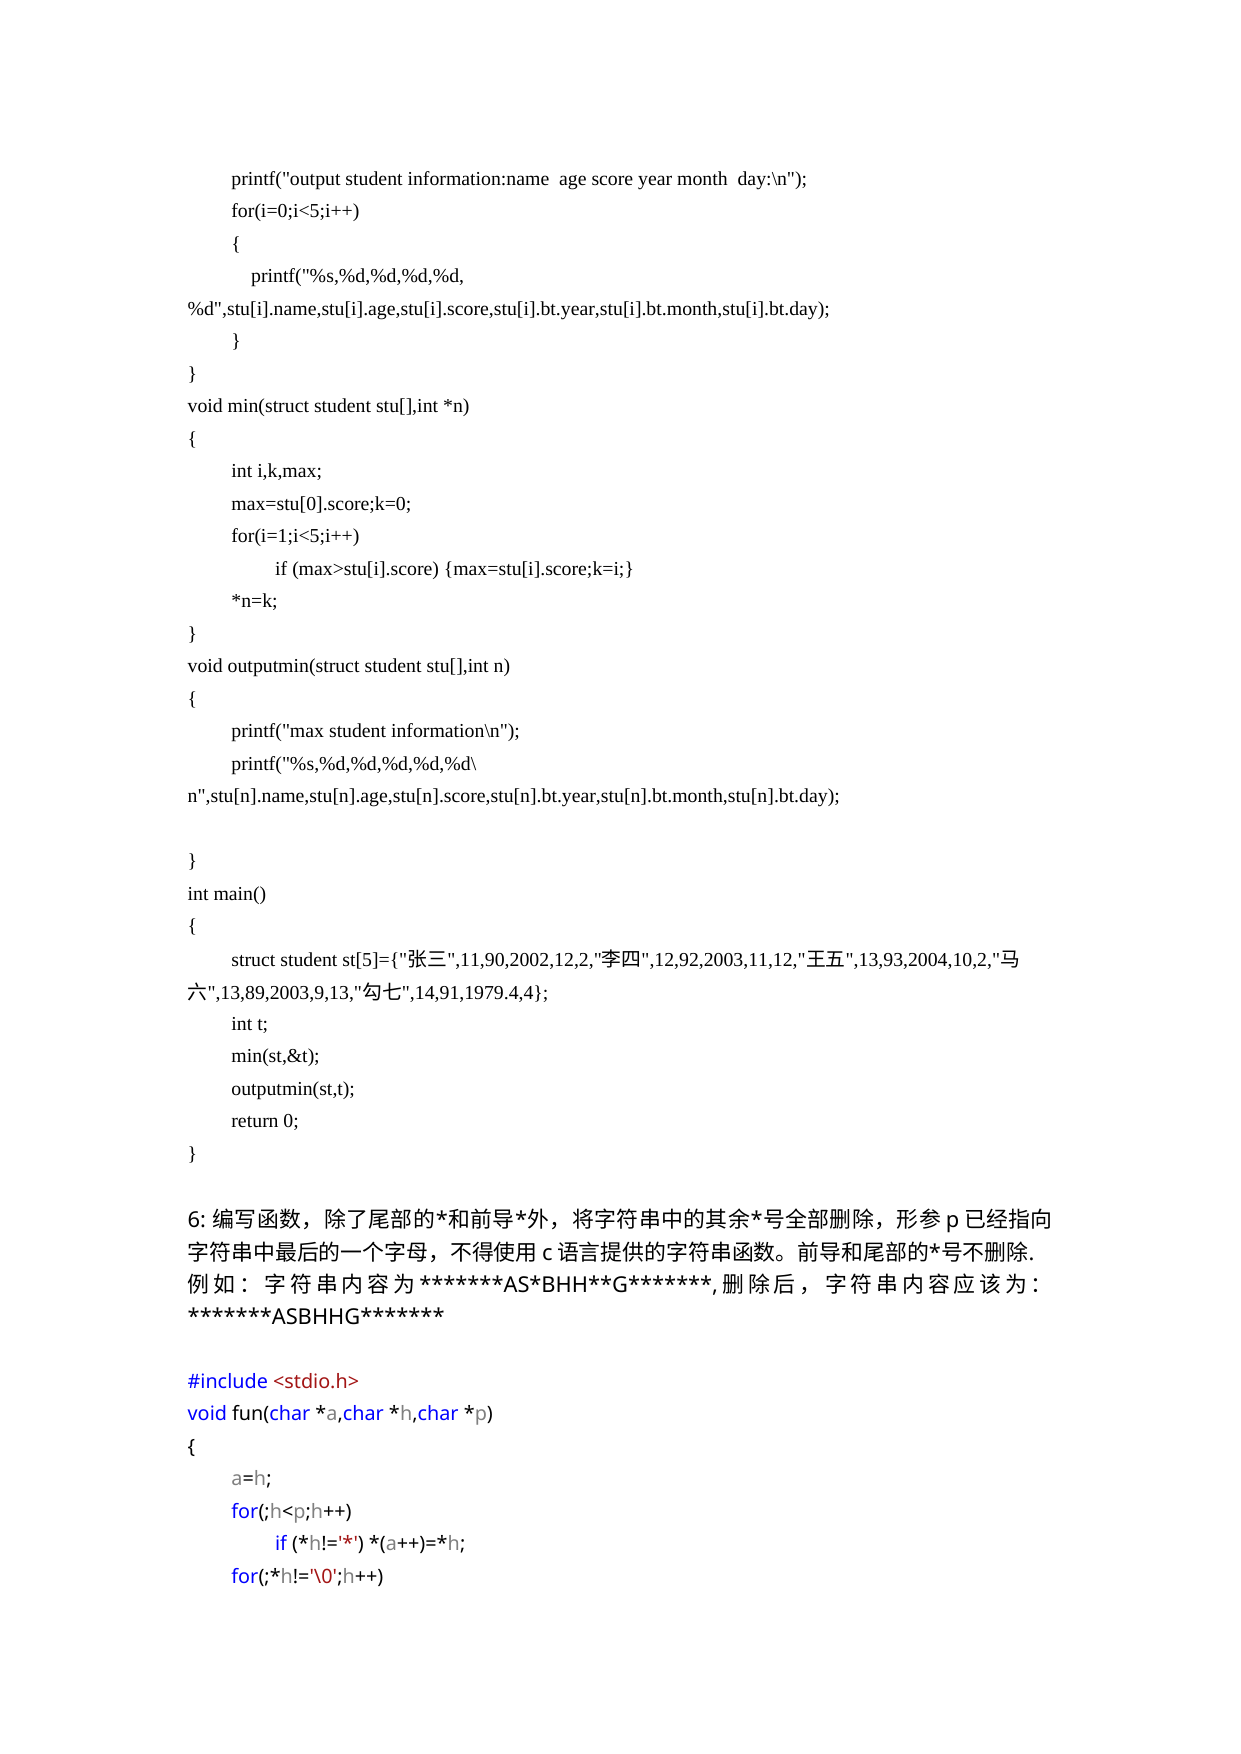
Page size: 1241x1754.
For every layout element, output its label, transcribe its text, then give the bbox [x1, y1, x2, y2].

text if (*h!='*') *(a++)=*h; [187, 1527, 1053, 1559]
text printf("max student information\n"); [187, 714, 1053, 747]
text void min(struct student stu[],int *n) [187, 389, 1053, 422]
text if (max>stu[i].score) {max=stu[i].score;k=i;} [187, 552, 1053, 584]
text { [187, 227, 1053, 259]
text printf("%s,%d,%d,%d,%d,%d",stu[i].name,stu[i].age,stu[i].score,stu[i].bt.year,stu[i].bt.month,stu[i].bt.day); [187, 259, 1053, 324]
text } [187, 357, 1053, 389]
text outputmin(st,t); [187, 1072, 1053, 1104]
text void fun(char *a,char *h,char *p) [187, 1397, 1053, 1429]
text printf("output student information:name age score year month day:\n"); [187, 162, 1053, 194]
text } [187, 844, 1053, 877]
text int main() [187, 877, 1053, 909]
text } [187, 324, 1053, 357]
text } [187, 617, 1053, 649]
text *n=k; [187, 584, 1053, 617]
text { [187, 909, 1053, 942]
text 6: 编写函数，除了尾部的*和前导*外，将字符串中的其余*号全部删除，形参p已经指向字符串中最后的一个字母，不得使用c语言提供的字符串函数。前导和尾部的*号不删除. [187, 1202, 1053, 1267]
text struct student st[5]={"张三",11,90,2002,12,2,"李四",12,92,2003,11,12,"王五",13,93,2004,10,2,"马六",13,89,2003,9,13,"勾七",14,91,1979.4,4}; [187, 942, 1053, 1007]
text int i,k,max; [187, 454, 1053, 487]
text for(;h<p;h++) [187, 1494, 1053, 1527]
text 例如：字符串内容为*******AS*BHH**G*******,删除后，字符串内容应该为：*******ASBHHG******* [187, 1267, 1053, 1332]
text max=stu[0].score;k=0; [187, 487, 1053, 519]
text a=h; [187, 1462, 1053, 1494]
text { [187, 1429, 1053, 1462]
text printf("%s,%d,%d,%d,%d,%d\n",stu[n].name,stu[n].age,stu[n].score,stu[n].bt.year,stu[n].bt.month,stu[n].bt.day); [187, 747, 1053, 812]
text void outputmin(struct student stu[],int n) [187, 649, 1053, 682]
text for(i=1;i<5;i++) [187, 519, 1053, 552]
text for(;*h!='\0';h++) [187, 1559, 1053, 1592]
text { [187, 422, 1053, 454]
text return 0; [187, 1104, 1053, 1137]
text for(i=0;i<5;i++) [187, 194, 1053, 227]
text #include <stdio.h> [187, 1364, 1053, 1397]
text min(st,&t); [187, 1039, 1053, 1072]
text { [187, 682, 1053, 714]
text int t; [187, 1007, 1053, 1039]
text } [187, 1137, 1053, 1169]
